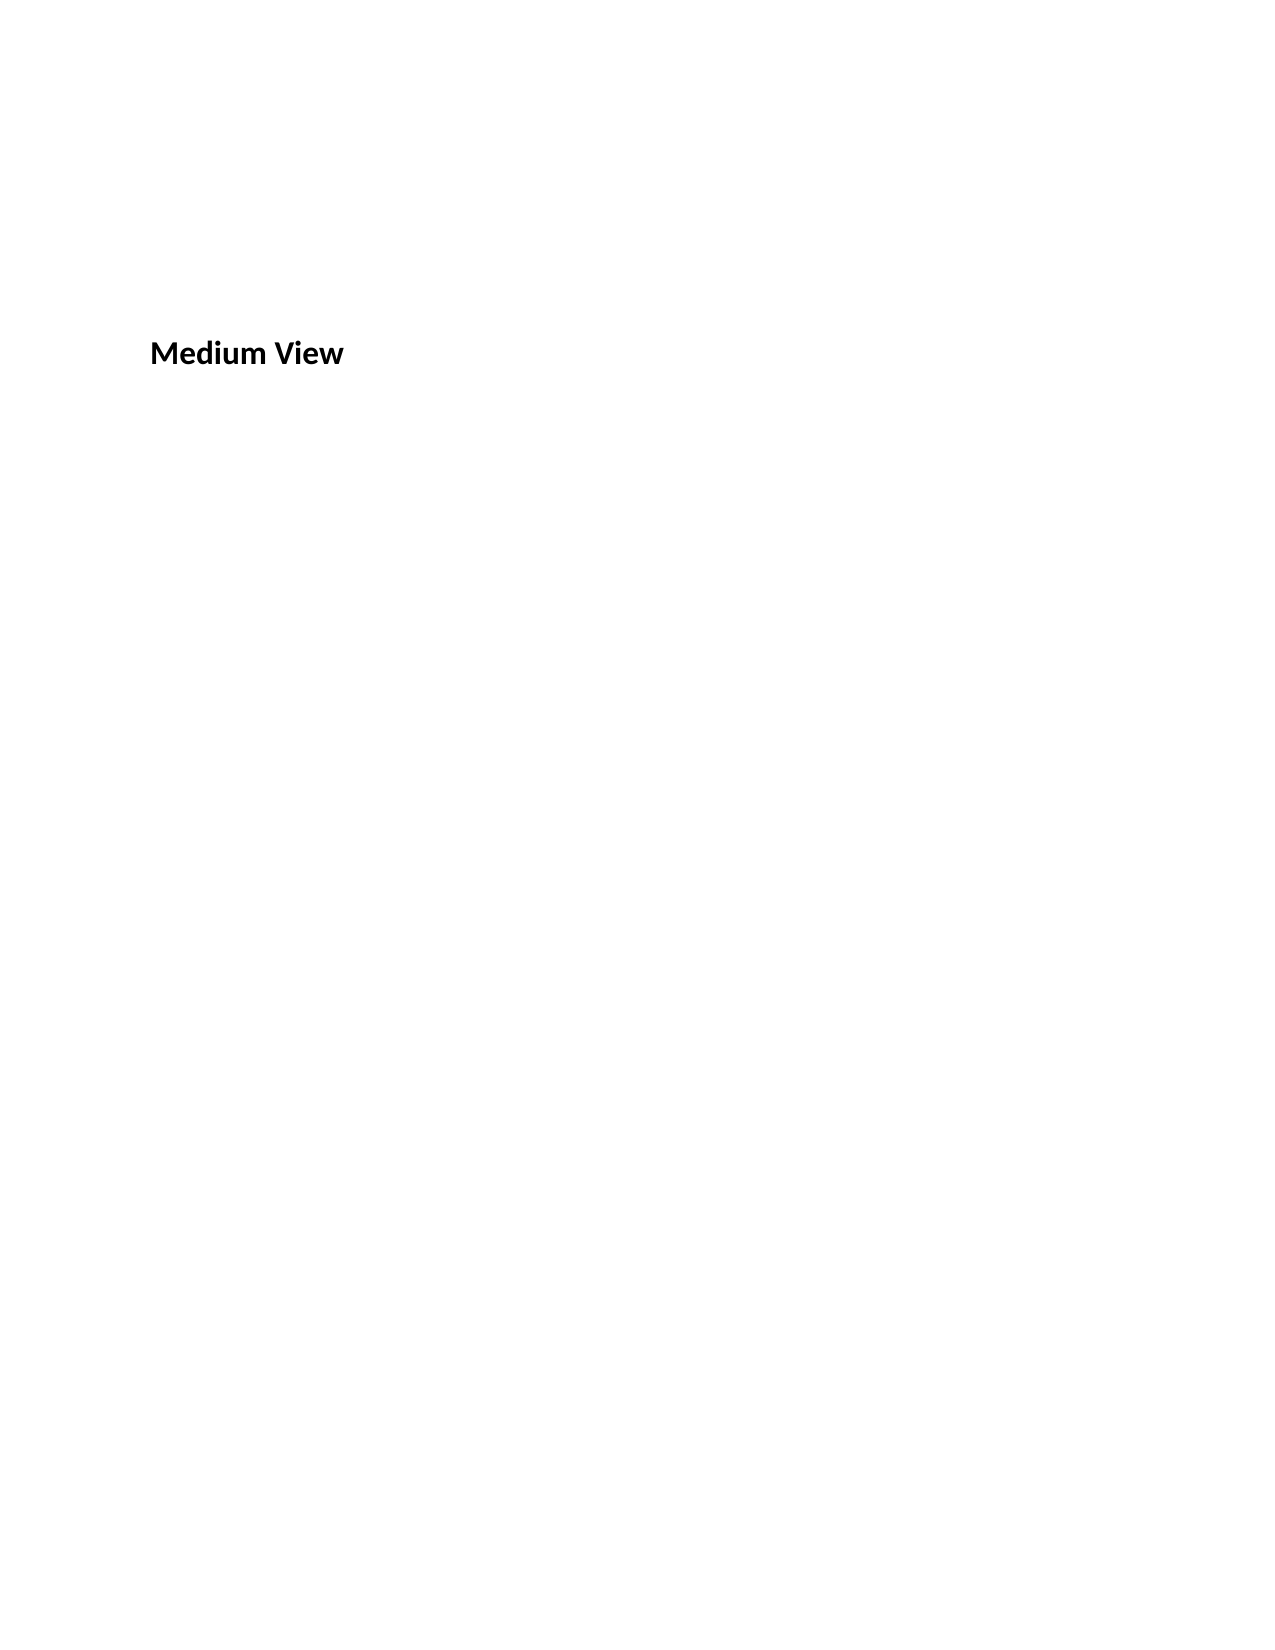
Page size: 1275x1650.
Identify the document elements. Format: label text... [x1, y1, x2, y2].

text Medium View [150, 332, 1125, 373]
